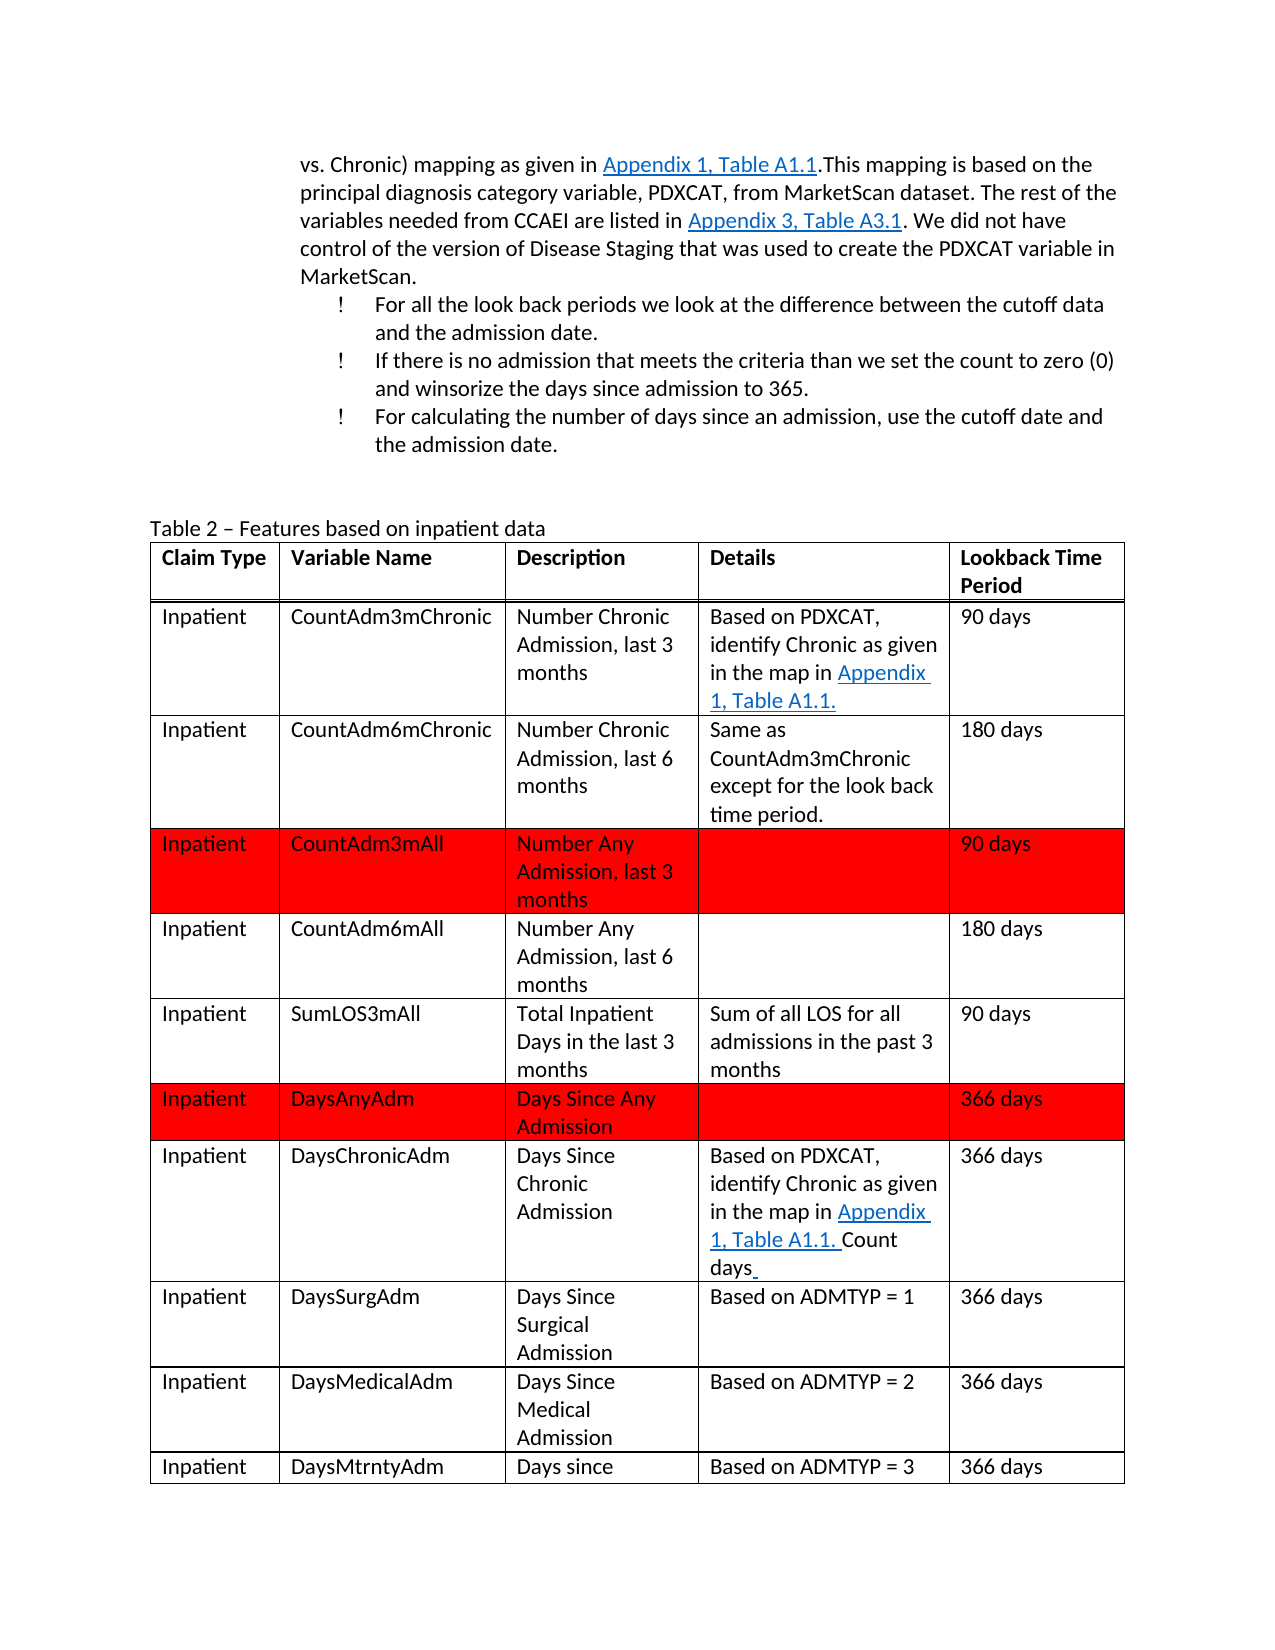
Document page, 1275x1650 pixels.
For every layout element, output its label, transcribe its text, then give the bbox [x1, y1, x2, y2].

table_cell CountAdm6mChronic [280, 716, 505, 828]
table_cell CountAdm6mAll [280, 914, 505, 998]
table_cell Based on PDXCAT, identify Chronic as given in the map in Appendix 1, Table A1.1. Count days [699, 1141, 949, 1281]
table_cell Inpatient [151, 914, 279, 998]
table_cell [506, 1453, 698, 1483]
table_cell CountAdm3mChronic [280, 603, 505, 714]
list If there is no admission that meets the criteria than we set the count to zero (0) and winsorize the days since admission to 365. [337, 346, 1125, 402]
table_cell DaysChronicAdm [280, 1141, 505, 1281]
table_cell Number Chronic Admission, last 6 months [506, 716, 698, 828]
table_cell Inpatient [151, 716, 279, 828]
table_cell Based on ADMTYP = 3 [699, 1453, 949, 1483]
table_cell Inpatient [151, 829, 279, 913]
table_cell SumLOS3mAll [280, 999, 505, 1083]
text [300, 150, 1125, 290]
table_cell Inpatient [151, 999, 279, 1083]
table_cell [699, 914, 949, 998]
table_cell 366 days [950, 1453, 1124, 1483]
table_cell 366 days [950, 1141, 1124, 1281]
table_cell Based on ADMTYP = 2 [699, 1368, 949, 1451]
table_header Lookback Time Period [950, 543, 1124, 599]
list For calculating the number of days since an admission, use the cutoff date and the admission date. [337, 402, 1125, 458]
table_cell Same as CountAdm3mChronic except for the look back time period. [699, 716, 949, 828]
table_cell 366 days [950, 1282, 1124, 1366]
table_cell Inpatient [151, 1282, 279, 1366]
table_cell DaysAnyAdm [280, 1084, 505, 1140]
table_cell Days Since Medical Admission [506, 1368, 698, 1451]
table_cell Days Since Chronic Admission [506, 1141, 698, 1281]
table_cell Based on PDXCAT, identify Chronic as given in the map in Appendix 1, Table A1.1. [699, 603, 949, 714]
table_cell 366 days [950, 1084, 1124, 1140]
table_cell DaysMedicalAdm [280, 1368, 505, 1451]
table_cell Days Since Surgical Admission [506, 1282, 698, 1366]
table_cell Inpatient [151, 1453, 279, 1483]
table_cell [699, 1084, 949, 1140]
table_cell Sum of all LOS for all admissions in the past 3 months [699, 999, 949, 1083]
table_cell [699, 829, 949, 913]
table_cell CountAdm3mAll [280, 829, 505, 913]
table_cell Based on ADMTYP = 1 [699, 1282, 949, 1366]
table_cell 180 days [950, 914, 1124, 998]
table_cell 366 days [950, 1368, 1124, 1451]
table_cell Number Any Admission, last 3 months [506, 829, 698, 913]
table_cell DaysMtrntyAdm [280, 1453, 505, 1483]
table_header Variable Name [280, 543, 505, 599]
table_cell DaysSurgAdm [280, 1282, 505, 1366]
table_cell 90 days [950, 999, 1124, 1083]
table_cell Number Any Admission, last 6 months [506, 914, 698, 998]
table_cell 90 days [950, 603, 1124, 714]
table_cell 90 days [950, 829, 1124, 913]
table_header Claim Type [151, 543, 279, 599]
list For all the look back periods we look at the difference between the cutoff data and the admission date. [337, 290, 1125, 346]
table_cell Inpatient [151, 603, 279, 714]
table_header Details [699, 543, 949, 599]
table_header Description [506, 543, 698, 599]
table_cell Inpatient [151, 1368, 279, 1451]
table_cell Inpatient [151, 1141, 279, 1281]
table_cell Total Inpatient Days in the last 3 months [506, 999, 698, 1083]
table_cell 180 days [950, 716, 1124, 828]
table_cell Inpatient [151, 1084, 279, 1140]
text Table 2 – Features based on inpatient data [150, 514, 1125, 542]
table_cell Number Chronic Admission, last 3 months [506, 603, 698, 714]
table_cell Days Since Any Admission [506, 1084, 698, 1140]
